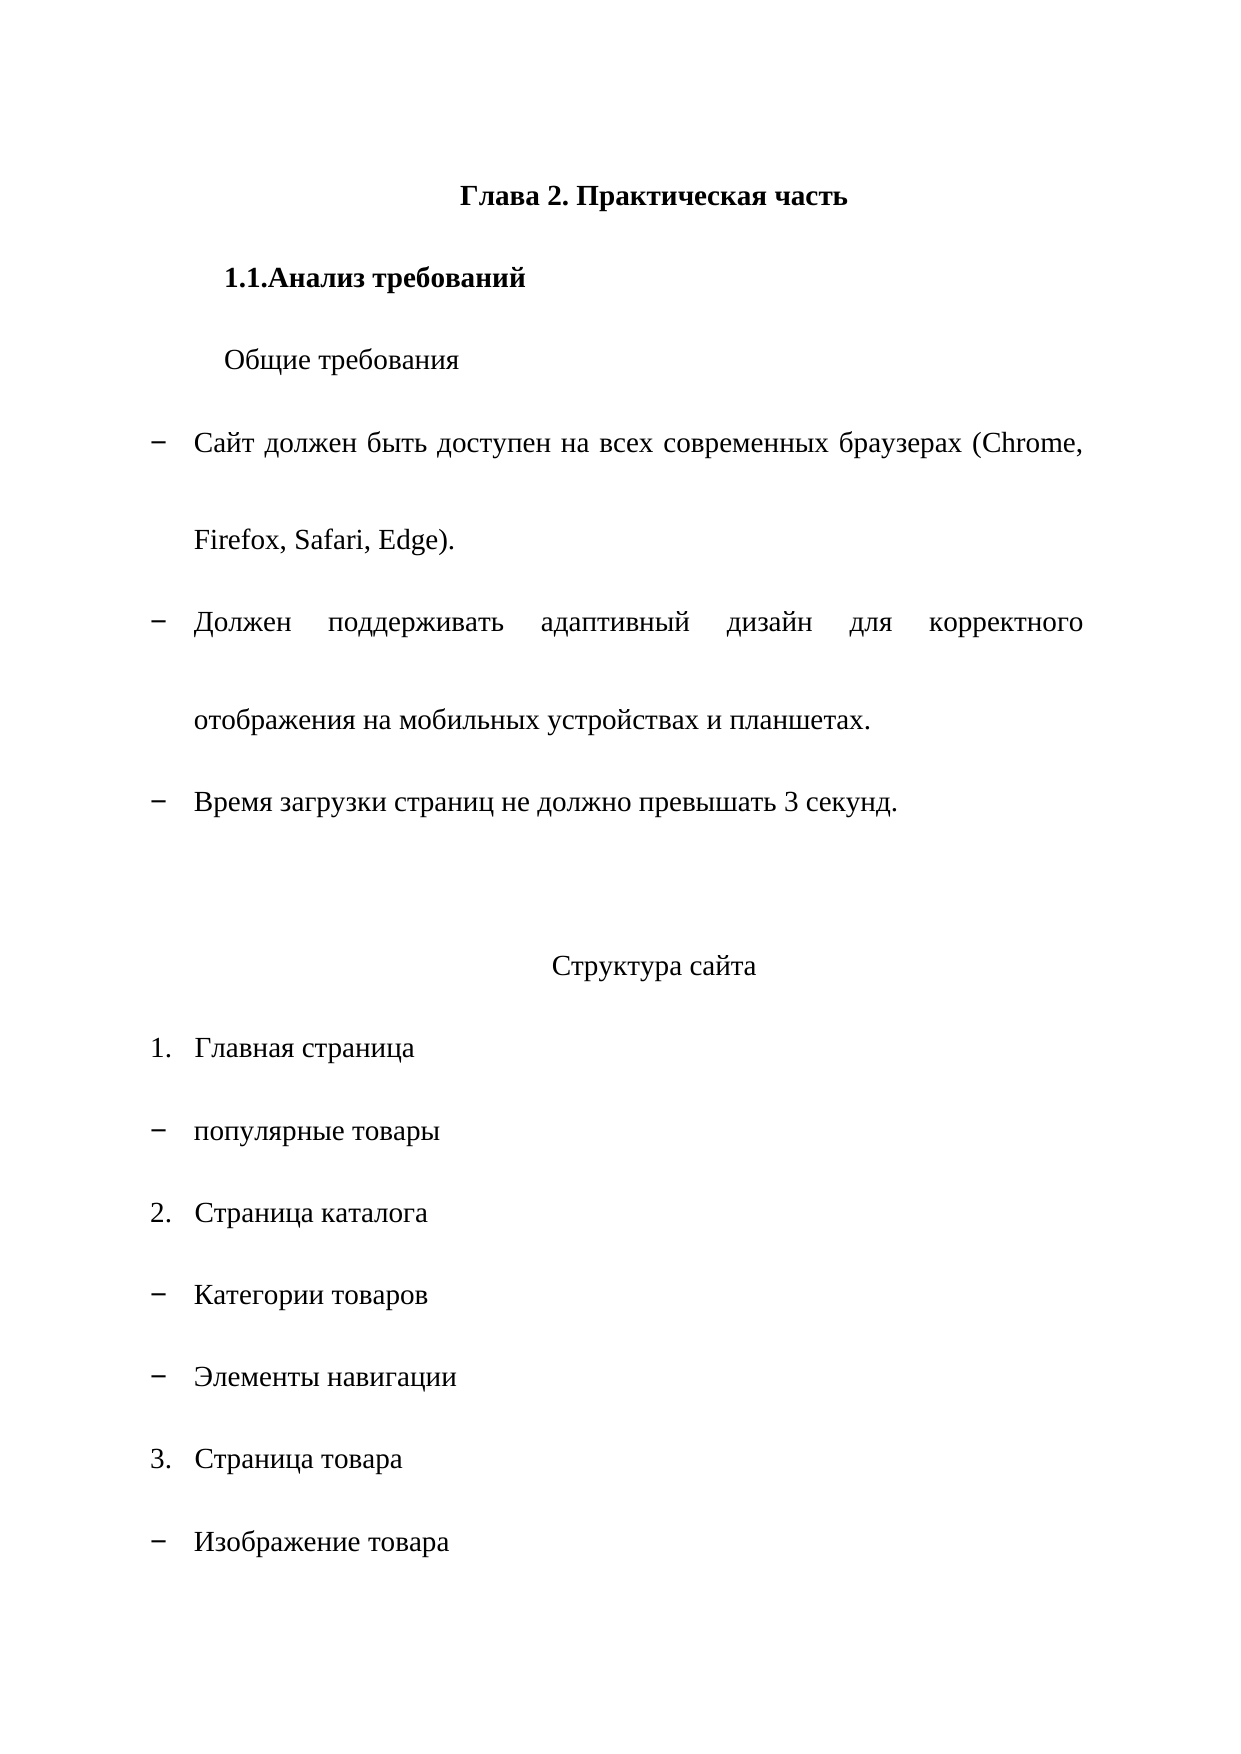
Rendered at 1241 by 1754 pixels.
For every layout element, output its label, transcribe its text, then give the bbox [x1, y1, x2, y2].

text Глава 2. Практическая часть [150, 162, 1084, 227]
list Страница каталога [150, 1179, 1084, 1244]
list Главная страница [150, 1015, 1084, 1080]
text 1.1.Анализ требований [150, 244, 1084, 309]
list Категории товаров [150, 1261, 1084, 1326]
list Элементы навигации [150, 1344, 1084, 1409]
list Должен поддерживать адаптивный дизайн для корректного отображения на мобильных устройствах и планшетах. [150, 589, 1084, 751]
list популярные товары [150, 1097, 1084, 1162]
text Структура сайта [150, 933, 1084, 998]
text Общие требования [150, 327, 1084, 392]
list Страница товара [150, 1426, 1084, 1491]
list Изображение товара [150, 1508, 1084, 1573]
list Время загрузки страниц не должно превышать 3 секунд. [150, 768, 1084, 833]
list Сайт должен быть доступен на всех современных браузерах (Chrome, Firefox, Safari, Edge). [150, 409, 1084, 571]
